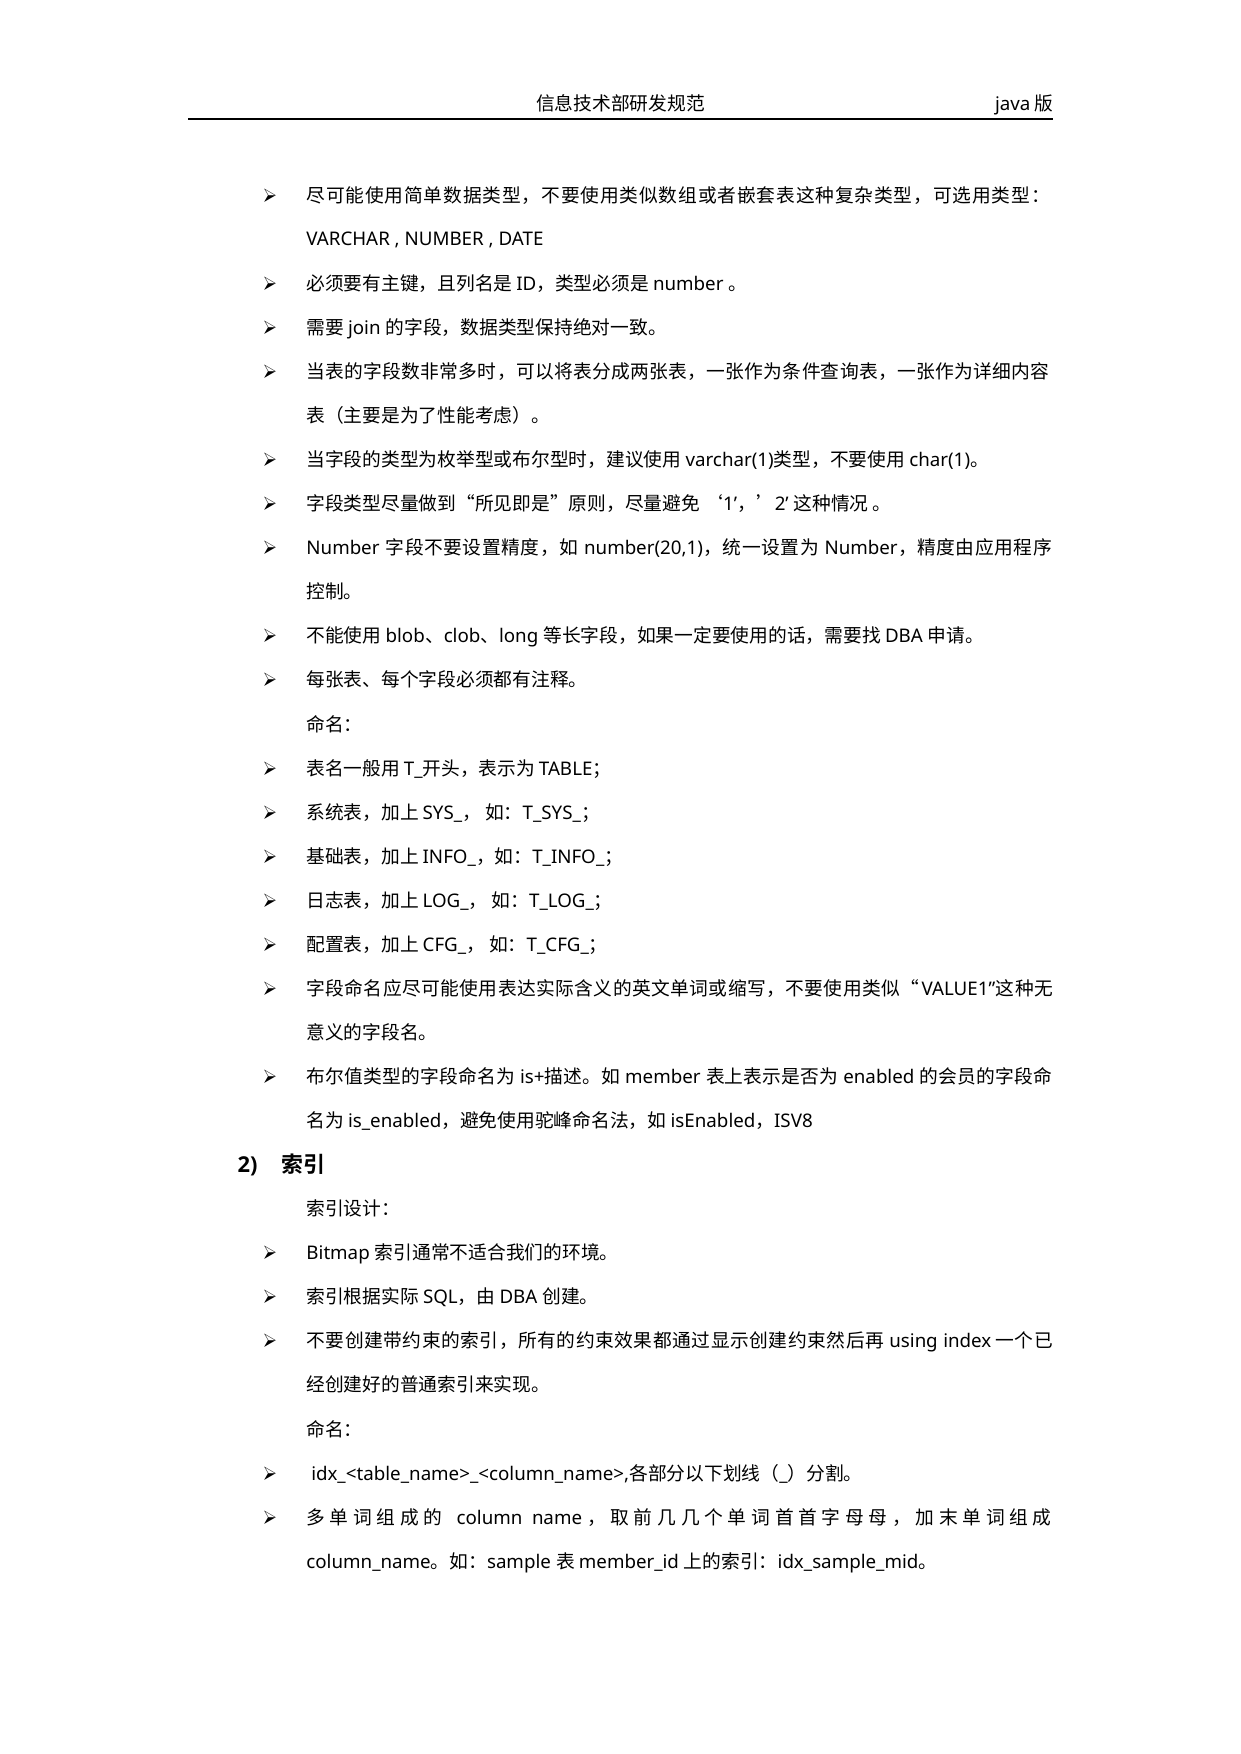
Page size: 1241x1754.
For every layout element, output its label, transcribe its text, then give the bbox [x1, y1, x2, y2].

list 字段命名应尽可能使用表达实际含义的英文单词或缩写，不要使用类似“VALUE1”这种无意义的字段名。 [262, 965, 1053, 1053]
list 当字段的类型为枚举型或布尔型时，建议使用 varchar(1)类型，不要使用 char(1)。 [262, 436, 1053, 480]
list 索引根据实际 SQL，由 DBA 创建。 [262, 1273, 1053, 1318]
list 不要创建带约束的索引，所有的约束效果都通过显示创建约束然后再 using index一个已经创建好的普通索引来实现。 [262, 1318, 1053, 1406]
list Number 字段不要设置精度，如 number(20,1)，统一设置为 Number，精度由应用程序控制。 [262, 524, 1053, 613]
list 每张表、每个字段必须都有注释。 [262, 657, 1053, 701]
list Bitmap 索引通常不适合我们的环境。 [262, 1229, 1053, 1273]
list 必须要有主键，且列名是ID，类型必须是 number 。 [262, 260, 1053, 304]
list 索引 [237, 1141, 1053, 1185]
list 字段类型尽量做到“所见即是”原则，尽量避免 ‘1’，’2’ 这种情况 。 [262, 480, 1053, 524]
list 命名： [306, 1406, 1053, 1450]
list 系统表，加上SYS_， 如：T_SYS_； [262, 789, 1053, 833]
list 日志表，加上LOG_， 如：T_LOG_； [262, 877, 1053, 921]
list 表名一般用T_开头，表示为TABLE； [262, 745, 1053, 789]
list 多单词组成的 column name，取前⼏几个单词⾸首字⺟母，加末单词组成 column_name。如：sample 表 member_id 上的索引：idx_sample_mid。 [262, 1494, 1053, 1582]
list 不能使用 blob、clob、long 等长字段，如果一定要使用的话，需要找 DBA 申请。 [262, 613, 1053, 657]
list 基础表，加上INFO_，如：T_INFO_； [262, 833, 1053, 877]
list idx_<table_name>_<column_name>,各部分以下划线（_）分割。 [262, 1450, 1053, 1494]
list 尽可能使用简单数据类型，不要使用类似数组或者嵌套表这种复杂类型，可选用类型：VARCHAR , NUMBER , DATE [262, 172, 1053, 260]
list 索引设计： [306, 1185, 1053, 1229]
list 需要 join 的字段，数据类型保持绝对一致。 [262, 304, 1053, 348]
list 配置表，加上CFG_， 如：T_CFG_； [262, 921, 1053, 965]
list 布尔值类型的字段命名为 is+描述。如 member 表上表示是否为 enabled 的会员的字段命名为 is_enabled，避免使用驼峰命名法，如 isEnabled，ISV8 [262, 1053, 1053, 1141]
list 命名： [306, 701, 1053, 745]
list 当表的字段数非常多时，可以将表分成两张表，一张作为条件查询表，一张作为详细内容表（主要是为了性能考虑）。 [262, 348, 1053, 436]
